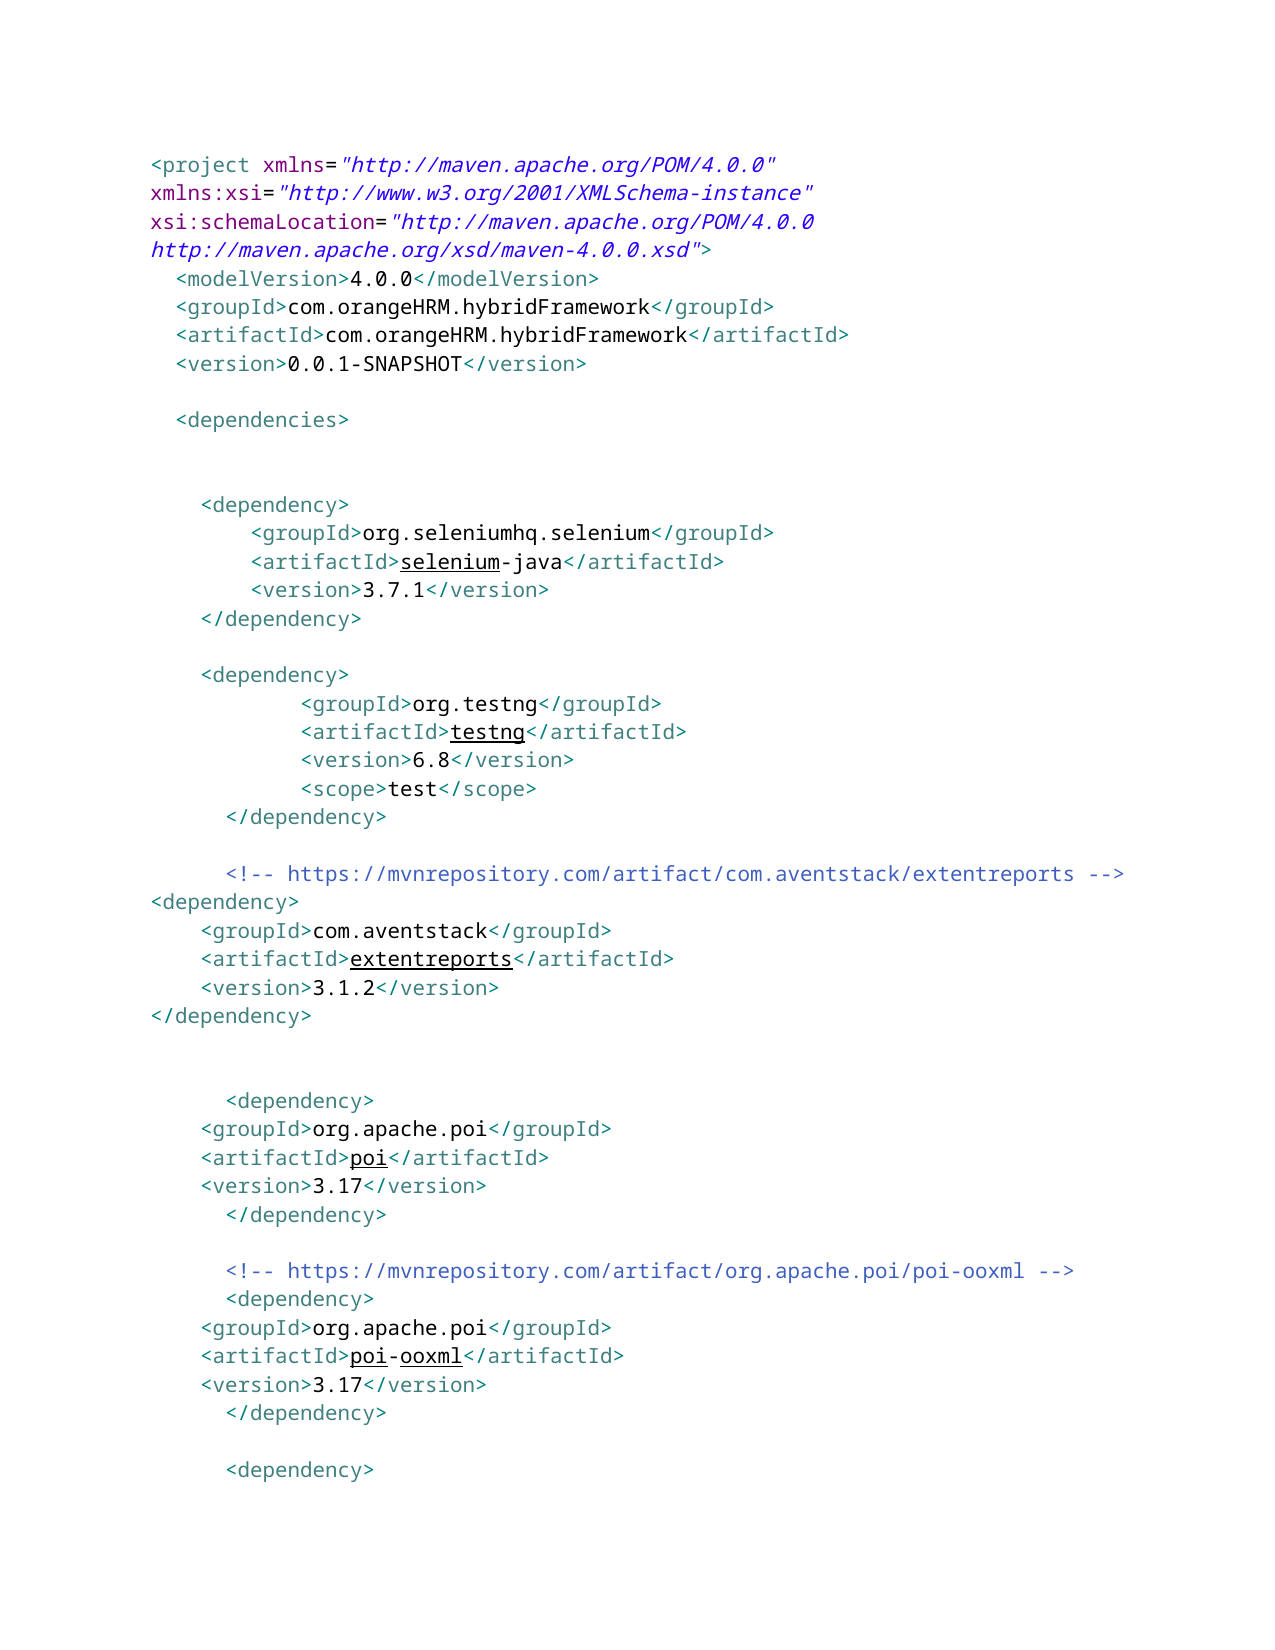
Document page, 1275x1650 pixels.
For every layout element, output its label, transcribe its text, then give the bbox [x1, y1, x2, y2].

text </dependency> [150, 1398, 1125, 1427]
text <version>3.17</version> [150, 1370, 1125, 1398]
text </dependency> [150, 604, 1125, 632]
text <version>3.17</version> [150, 1171, 1125, 1200]
text <artifactId>selenium-java</artifactId> [150, 547, 1125, 575]
text <groupId>org.testng</groupId> [150, 689, 1125, 717]
text <groupId>com.orangeHRM.hybridFramework</groupId> [150, 292, 1125, 321]
text <groupId>org.seleniumhq.selenium</groupId> [150, 518, 1125, 547]
text <scope>test</scope> [150, 774, 1125, 802]
text <modelVersion>4.0.0</modelVersion> [150, 264, 1125, 292]
text <dependency> [150, 887, 1125, 916]
text <version>3.7.1</version> [150, 575, 1125, 604]
text <groupId>com.aventstack</groupId> [150, 916, 1125, 944]
text <dependencies> [150, 406, 1125, 434]
text </dependency> [150, 1001, 1125, 1029]
text <groupId>org.apache.poi</groupId> [150, 1313, 1125, 1341]
text <groupId>org.apache.poi</groupId> [150, 1114, 1125, 1143]
text <artifactId>extentreports</artifactId> [150, 944, 1125, 973]
text <dependency> [150, 490, 1125, 518]
text <project xmlns="http://maven.apache.org/POM/4.0.0" xmlns:xsi="http://www.w3.org/2001/XMLSchema-instance" xsi:schemaLocation="http://maven.apache.org/POM/4.0.0 http://maven.apache.org/xsd/maven-4.0.0.xsd"> [150, 150, 1125, 264]
text </dependency> [150, 802, 1125, 831]
text <version>6.8</version> [150, 746, 1125, 774]
text <artifactId>poi</artifactId> [150, 1143, 1125, 1171]
text <version>0.0.1-SNAPSHOT</version> [150, 349, 1125, 377]
text <artifactId>com.orangeHRM.hybridFramework</artifactId> [150, 321, 1125, 349]
text <artifactId>poi-ooxml</artifactId> [150, 1341, 1125, 1370]
text <dependency> [150, 1086, 1125, 1114]
text <dependency> [150, 1284, 1125, 1313]
text <dependency> [150, 660, 1125, 689]
text <version>3.1.2</version> [150, 973, 1125, 1001]
text <artifactId>testng</artifactId> [150, 717, 1125, 746]
text </dependency> [150, 1200, 1125, 1228]
text <!-- https://mvnrepository.com/artifact/com.aventstack/extentreports --> [150, 859, 1125, 887]
text <!-- https://mvnrepository.com/artifact/org.apache.poi/poi-ooxml --> [150, 1256, 1125, 1284]
text <dependency> [150, 1455, 1125, 1483]
